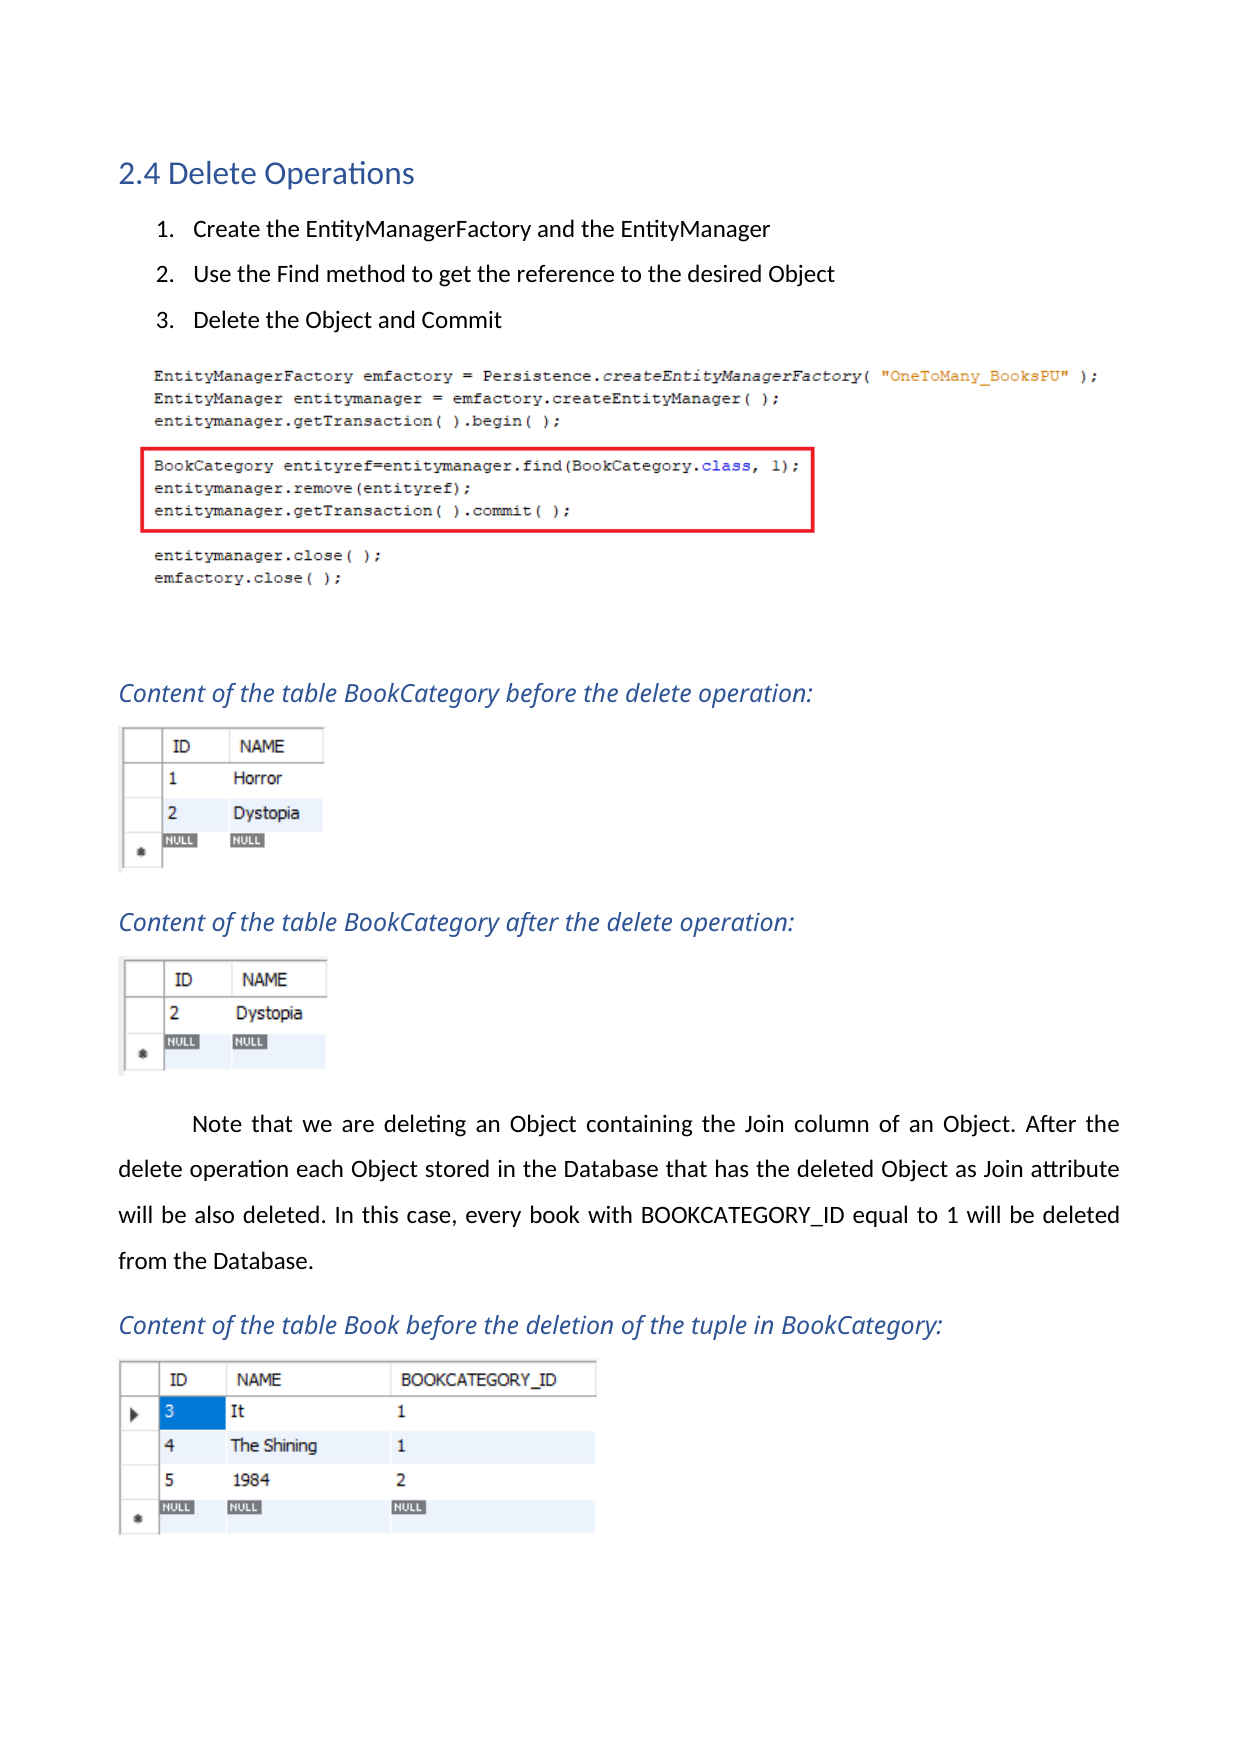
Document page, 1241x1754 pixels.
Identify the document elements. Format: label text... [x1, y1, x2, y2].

picture [118, 366, 1122, 589]
text Note that we are deleting an Object containing the Join column of an Object. After the delete operation each Object stored in the Database that has the deleted Object as Join attribute will be also deleted. In this case, every book with BOOKCATEGORY_ID equal to 1 will be deleted from the Database. [118, 1108, 1122, 1276]
list Create the EntityManagerFactory and the EntityManager [156, 213, 1122, 243]
subtitle Content of the table BookCategory after the delete operation: [118, 905, 1122, 939]
list Use the Find method to get the reference to the desired Object [156, 258, 1122, 289]
picture [118, 726, 329, 873]
picture [118, 956, 329, 1076]
subtitle 2.4 Delete Operations [118, 152, 1122, 192]
list Delete the Object and Commit [156, 304, 1122, 335]
subtitle Content of the table BookCategory before the delete operation: [118, 676, 1122, 710]
picture [118, 1358, 600, 1538]
subtitle Content of the table Book before the deletion of the tuple in BookCategory: [118, 1307, 1122, 1341]
